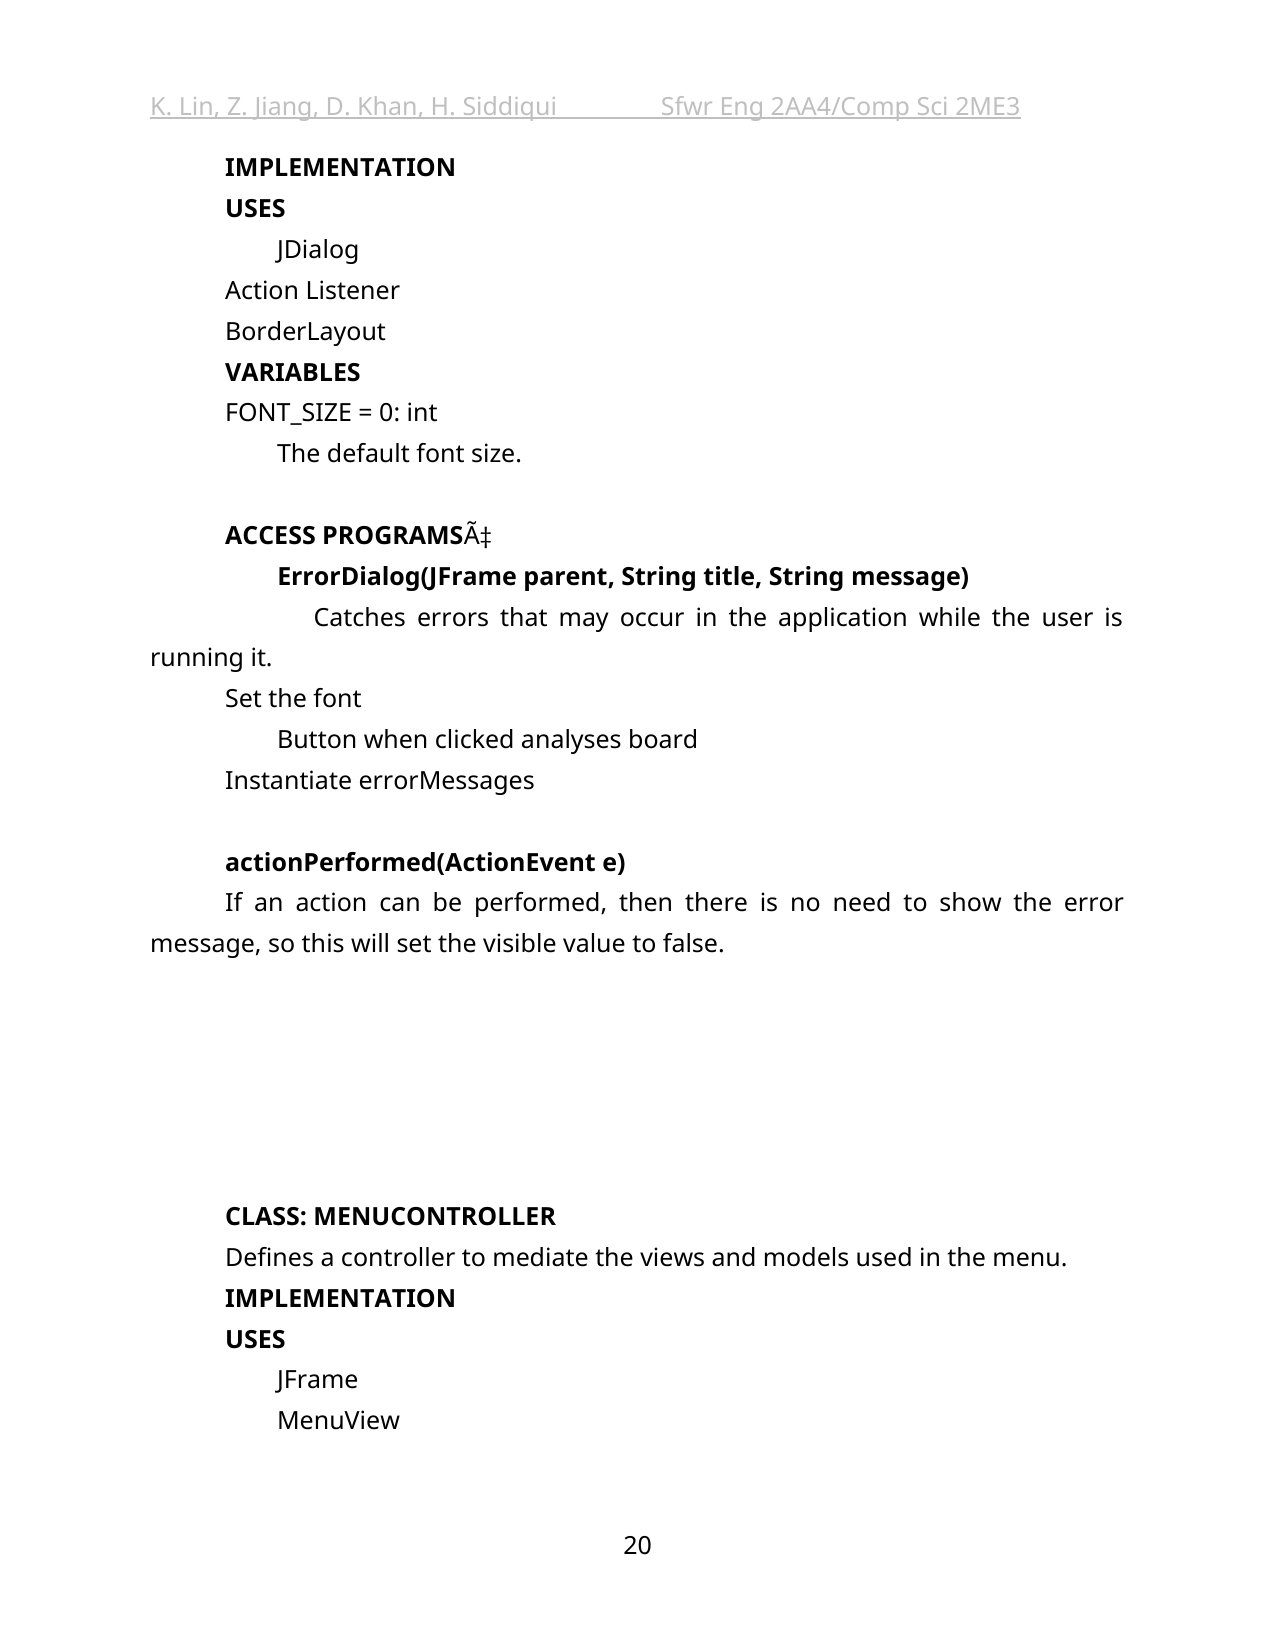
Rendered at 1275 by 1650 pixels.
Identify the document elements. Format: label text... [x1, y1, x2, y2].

text USES [150, 191, 1125, 225]
text IMPLEMENTATION [150, 150, 1125, 184]
text Button when clicked analyses board [150, 722, 1125, 756]
text IMPLEMENTATION [150, 1281, 1125, 1314]
text ACCESS PROGRAMSÃ‡ [150, 517, 1125, 552]
text USES [150, 1321, 1125, 1355]
text Action Listener [150, 272, 1125, 307]
text Set the font [150, 681, 1125, 715]
text FONT_SIZE = 0: int [150, 395, 1125, 429]
text Instantiate errorMessages [150, 762, 1125, 797]
text If an action can be performed, then there is no need to show the error message, so this will set the visible value to false. [150, 885, 1125, 960]
text ErrorDialog(JFrame parent, String title, String message) [150, 558, 1125, 592]
text MenuView [150, 1403, 1125, 1437]
text Catches errors that may occur in the application while the user is running it. [150, 599, 1125, 674]
text Defines a controller to mediate the views and models used in the menu. [150, 1240, 1125, 1274]
text VARIABLES [150, 354, 1125, 388]
text JDialog [150, 232, 1125, 266]
text JFrame [150, 1362, 1125, 1396]
text The default font size. [150, 436, 1125, 470]
text actionPerformed(ActionEvent e) [150, 844, 1125, 878]
text CLASS: MENUCONTROLLER [150, 1199, 1125, 1233]
text BorderLayout [150, 313, 1125, 347]
